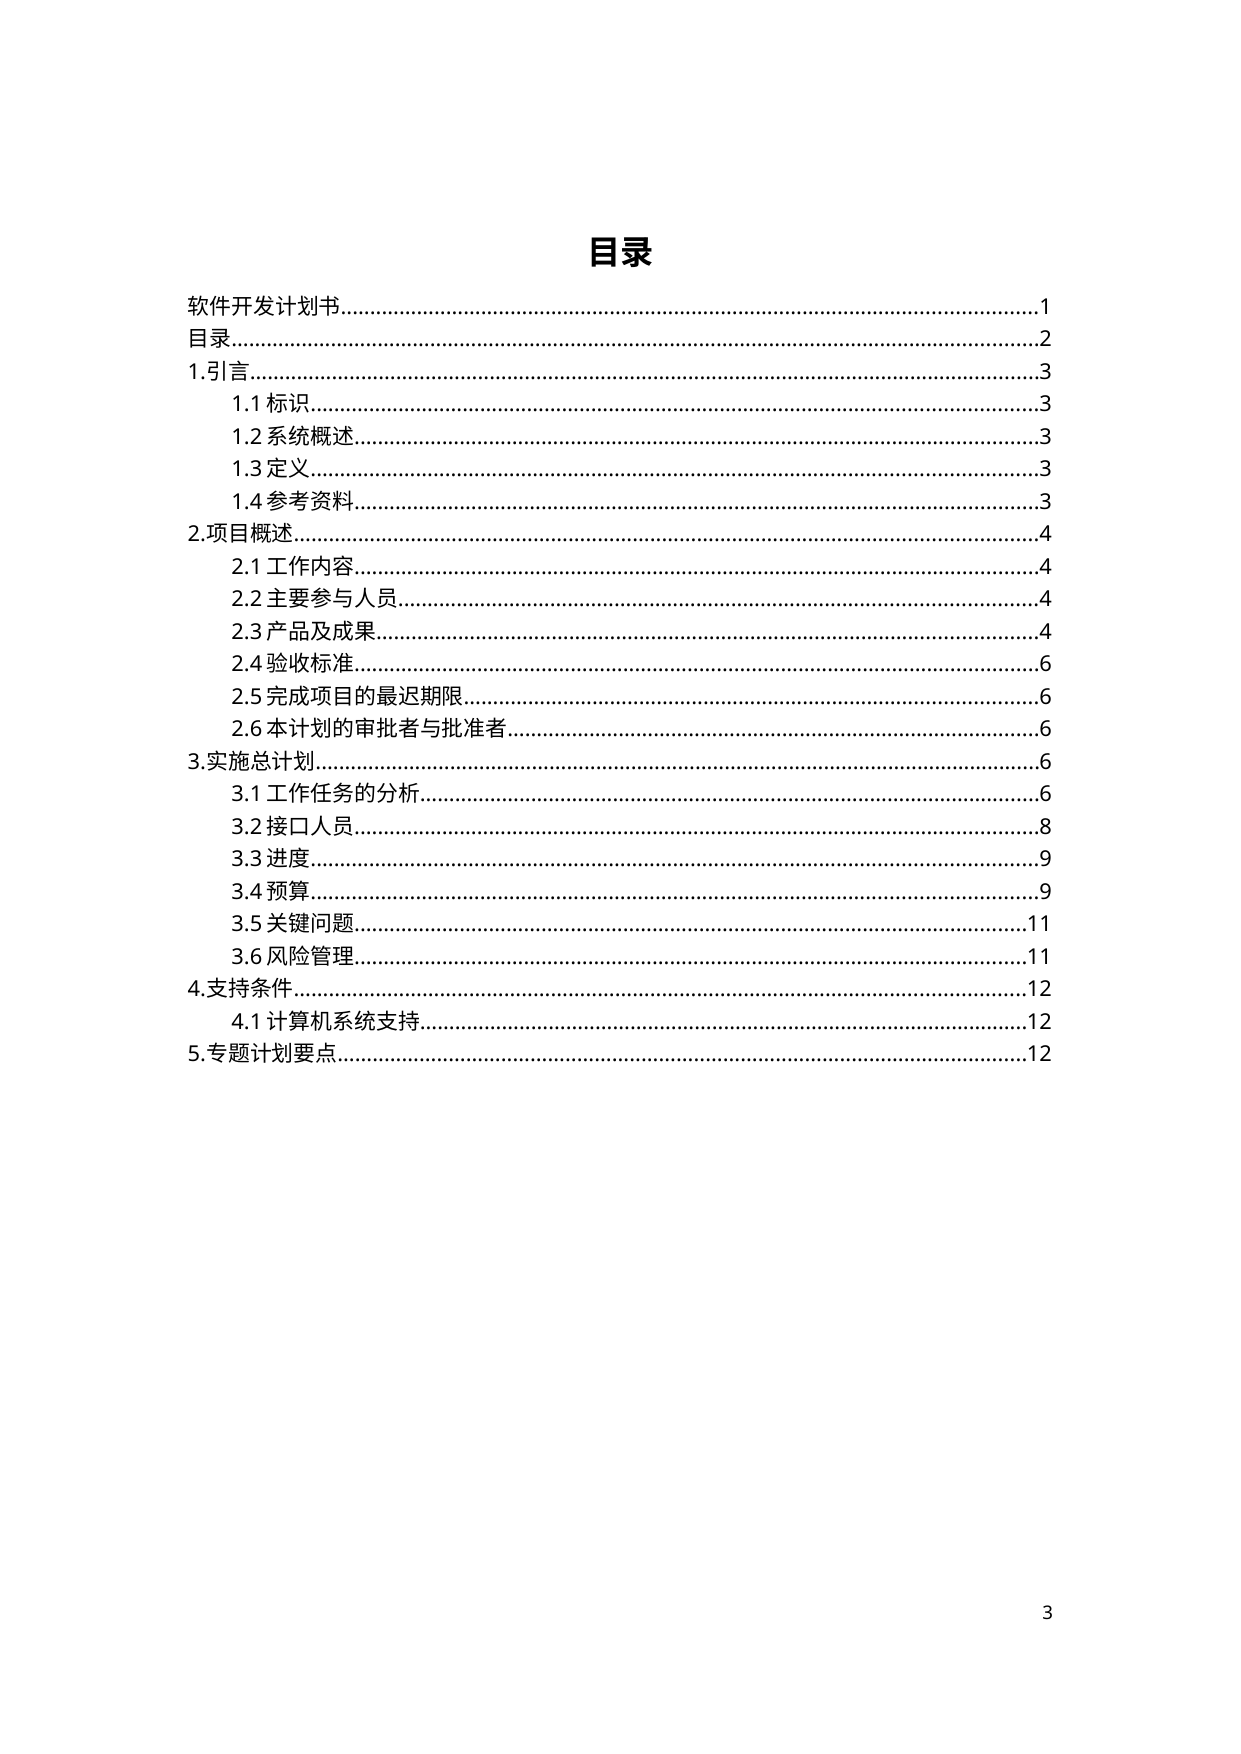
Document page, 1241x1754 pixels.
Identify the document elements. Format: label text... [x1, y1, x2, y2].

title 目录 [187, 217, 1053, 282]
text 2.2主要参与人员 4 [231, 581, 1053, 613]
text 2.项目概述 4 [187, 516, 1053, 548]
text 3.5关键问题 11 [231, 906, 1053, 938]
text 1.4参考资料 3 [231, 483, 1053, 516]
text 1.3定义 3 [231, 451, 1053, 483]
text 软件开发计划书 1 [187, 288, 1053, 321]
text 3.实施总计划 6 [187, 743, 1053, 776]
text 3.6风险管理 11 [231, 938, 1053, 971]
text 1.1标识 3 [231, 386, 1053, 418]
text 3.2接口人员 8 [231, 808, 1053, 841]
text 3.3进度 9 [231, 841, 1053, 873]
text 4.支持条件 12 [187, 971, 1053, 1003]
text 5.专题计划要点 12 [187, 1036, 1053, 1068]
text 3.1工作任务的分析 6 [231, 776, 1053, 808]
text 2.5完成项目的最迟期限 6 [231, 678, 1053, 711]
text 1.2系统概述 3 [231, 418, 1053, 451]
text 3.4预算 9 [231, 873, 1053, 906]
text 1.引言 3 [187, 353, 1053, 386]
text 2.4验收标准 6 [231, 646, 1053, 678]
text 2.3产品及成果 4 [231, 613, 1053, 646]
text 2.1工作内容 4 [231, 548, 1053, 581]
text 2.6本计划的审批者与批准者 6 [231, 711, 1053, 743]
text 目录 2 [187, 321, 1053, 353]
text 4.1计算机系统支持 12 [231, 1003, 1053, 1036]
